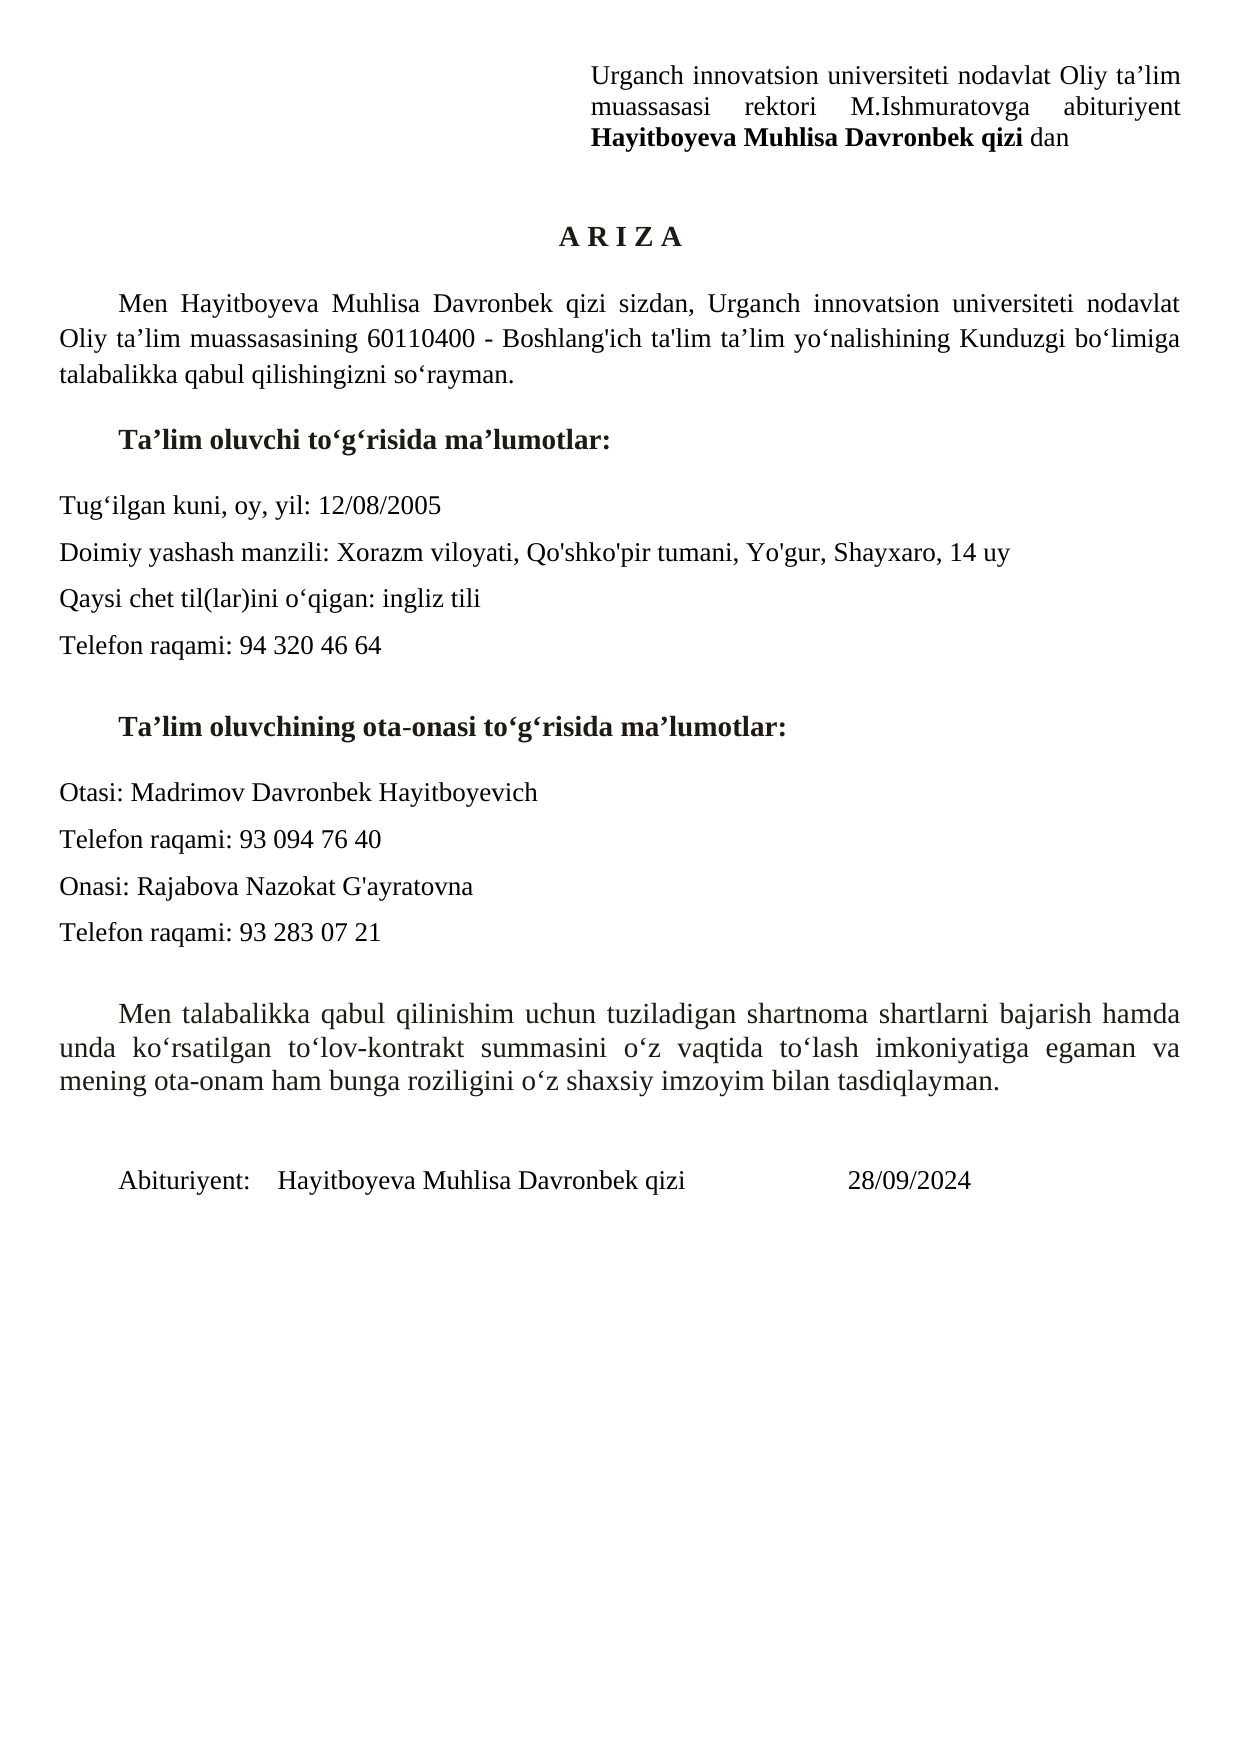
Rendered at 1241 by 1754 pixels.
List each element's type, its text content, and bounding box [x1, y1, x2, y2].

text Qaysi chet til(lar)ini o‘qigan: ingliz tili [59, 582, 1181, 613]
text Abituriyent: Hayitboyeva Muhlisa Davronbek qizi 28/09/2024 [59, 1164, 1181, 1195]
text Men Hayitboyeva Muhlisa Davronbek qizi sizdan, Urganch innovatsion universiteti nodavlat Oliy ta’lim muassasasining 60110400 - Boshlang'ich ta'lim ta’lim yo‘nalishining Kunduzgi bo‘limiga talabalikka qabul qilishingizni so‘rayman. [59, 287, 1181, 389]
text Ta’lim oluvchining ota-onasi to‘g‘risida ma’lumotlar: [59, 709, 1181, 743]
text Doimiy yashash manzili: Xorazm viloyati, Qo'shko'pir tumani, Yo'gur, Shayxaro, 14 uy [59, 536, 1181, 567]
text Ta’lim oluvchi to‘g‘risida ma’lumotlar: [59, 422, 1181, 455]
text Telefon raqami: 94 320 46 64 [59, 629, 1181, 660]
text Onasi: Rajabova Nazokat G'ayratovna [59, 869, 1181, 901]
text Tug‘ilgan kuni, oy, yil: 12/08/2005 [59, 489, 1181, 520]
text Urganch innovatsion universiteti nodavlat Oliy ta’lim muassasasi rektori M.Ishmuratovga abituriyent Hayitboyeva Muhlisa Davronbek qizi dan [591, 59, 1181, 152]
text Telefon raqami: 93 094 76 40 [59, 823, 1181, 854]
text A R I Z A [59, 219, 1181, 253]
text Men talabalikka qabul qilinishim uchun tuziladigan shartnoma shartlarni bajarish hamda unda ko‘rsatilgan to‘lov-kontrakt summasini o‘z vaqtida to‘lash imkoniyatiga egaman va mening ota-onam ham bunga roziligini oʻz shaxsiy imzoyim bilan tasdiqlayman. [59, 996, 1181, 1097]
text Otasi: Madrimov Davronbek Hayitboyevich [59, 776, 1181, 807]
text Telefon raqami: 93 283 07 21 [59, 916, 1181, 947]
